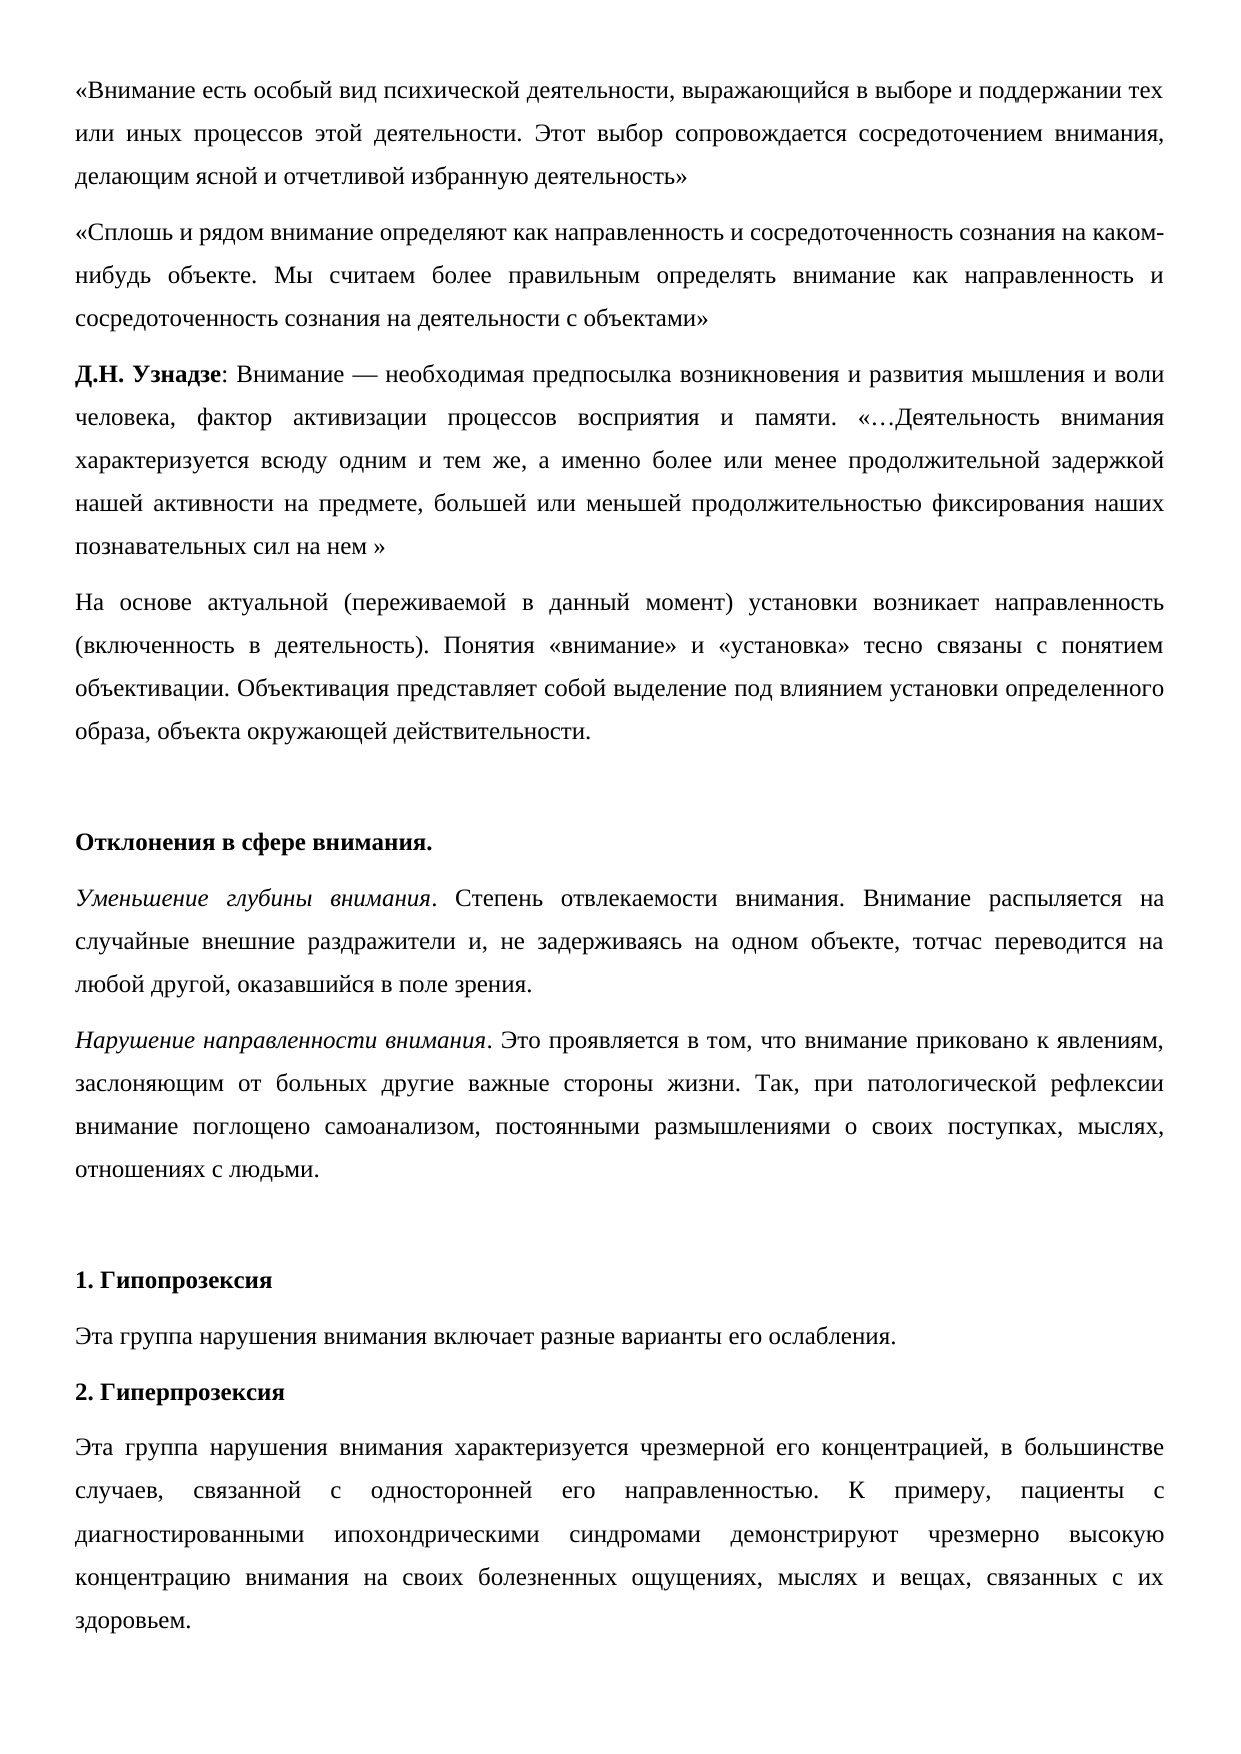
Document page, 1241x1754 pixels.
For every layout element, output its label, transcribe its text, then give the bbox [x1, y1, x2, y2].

text «Внимание есть особый вид психической деятельности, выражающийся в выборе и поддержании тех или иных процессов этой деятельности. Этот выбор сопровождается сосредоточением внимания, делающим ясной и отчетливой избранную деятельность» [75, 75, 1165, 190]
text «Сплошь и рядом внимание определяют как направленность и сосредоточенность сознания на каком-нибудь объекте. Мы считаем более правильным определять внимание как направленность и сосредоточенность сознания на деятельности с объектами» [75, 217, 1165, 332]
text Эта группа нарушения внимания включает разные варианты его ослабления. [75, 1321, 1165, 1350]
text На основе актуальной (переживаемой в данный момент) установки возникает направленность (включенность в деятельность). Понятия «внимание» и «установка» тесно связаны с понятием объективации. Объективация представляет собой выделение под влиянием установки определенного образа, объекта окружающей действительности. [75, 587, 1165, 745]
text 2. Гиперпрозексия [75, 1377, 1165, 1406]
text Нарушение направленности внимания. Это проявляется в том, что внимание приковано к явлениям, заслоняющим от больных другие важные стороны жизни. Так, при патологической рефлексии внимание поглощено самоанализом, постоянными размышлениями о своих поступках, мыслях, отношениях с людьми. [75, 1025, 1165, 1183]
text Эта группа нарушения внимания характеризуется чрезмерной его концентрацией, в большинстве случаев, связанной с односторонней его направленностью. К примеру, пациенты с диагностированными ипохондрическими синдромами демонстрируют чрезмерно высокую концентрацию внимания на своих болезненных ощущениях, мыслях и вещах, связанных с их здоровьем. [75, 1432, 1165, 1634]
text Уменьшение глубины внимания. Степень отвлекаемости внимания. Внимание распыляется на случайные внешние раздражители и, не задерживаясь на одном объекте, тотчас переводится на любой другой, оказавшийся в поле зрения. [75, 883, 1165, 998]
text Д.Н. Узнадзе: Внимание — необходимая предпосылка возникновения и развития мышления и воли человека, фактор активизации процессов восприятия и памяти. «…Деятельность внимания характеризуется всюду одним и тем же, а именно более или менее продолжительной задержкой нашей активности на предмете, большей или меньшей продолжительностью фиксирования наших познавательных сил на нем » [75, 359, 1165, 560]
text Отклонения в сфере внимания. [75, 827, 1165, 856]
text 1. Гипопрозексия [75, 1266, 1165, 1294]
